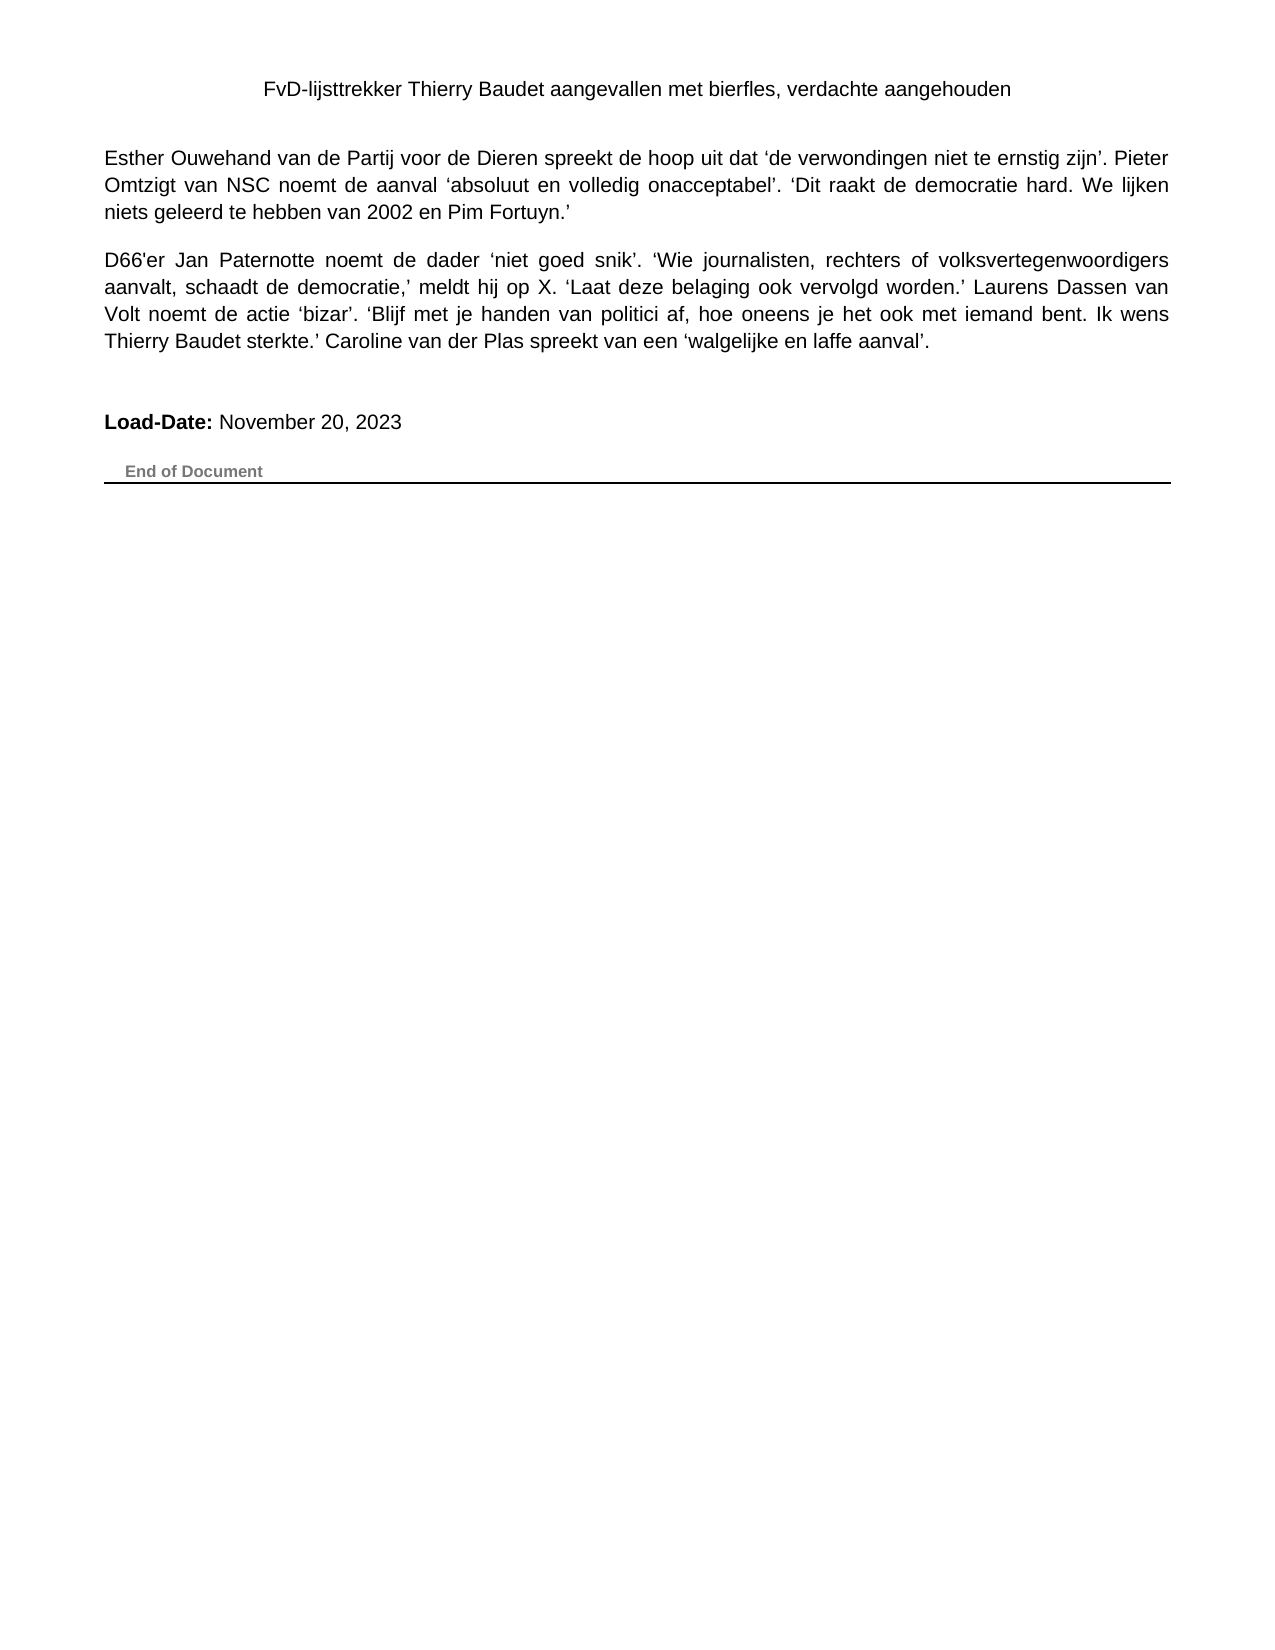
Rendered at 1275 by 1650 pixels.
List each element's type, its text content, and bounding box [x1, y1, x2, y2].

text End of Document [125, 462, 1171, 481]
text Esther Ouwehand van de Partij voor de Dieren spreekt de hoop uit dat ‘de verwondingen niet te ernstig zijn’. Pieter Omtzigt van NSC noemt de aanval ‘absoluut en volledig onacceptabel’. ‘Dit raakt de democratie hard. We lijken niets geleerd te hebben van 2002 en Pim Fortuyn.’ [104, 142, 1171, 223]
text D66'er Jan Paternotte noemt de dader ‘niet goed snik’. ‘Wie journalisten, rechters of volksvertegenwoordigers aanvalt, schaadt de democratie,’ meldt hij op X. ‘Laat deze belaging ook vervolgd worden.’ Laurens Dassen van Volt noemt de actie ‘bizar’. ‘Blijf met je handen van politici af, hoe oneens je het ook met iemand bent. Ik wens Thierry Baudet sterkte.’ Caroline van der Plas spreekt van een ‘walgelijke en laffe aanval’. [104, 244, 1171, 353]
text Load-Date: November 20, 2023 [104, 378, 1171, 433]
